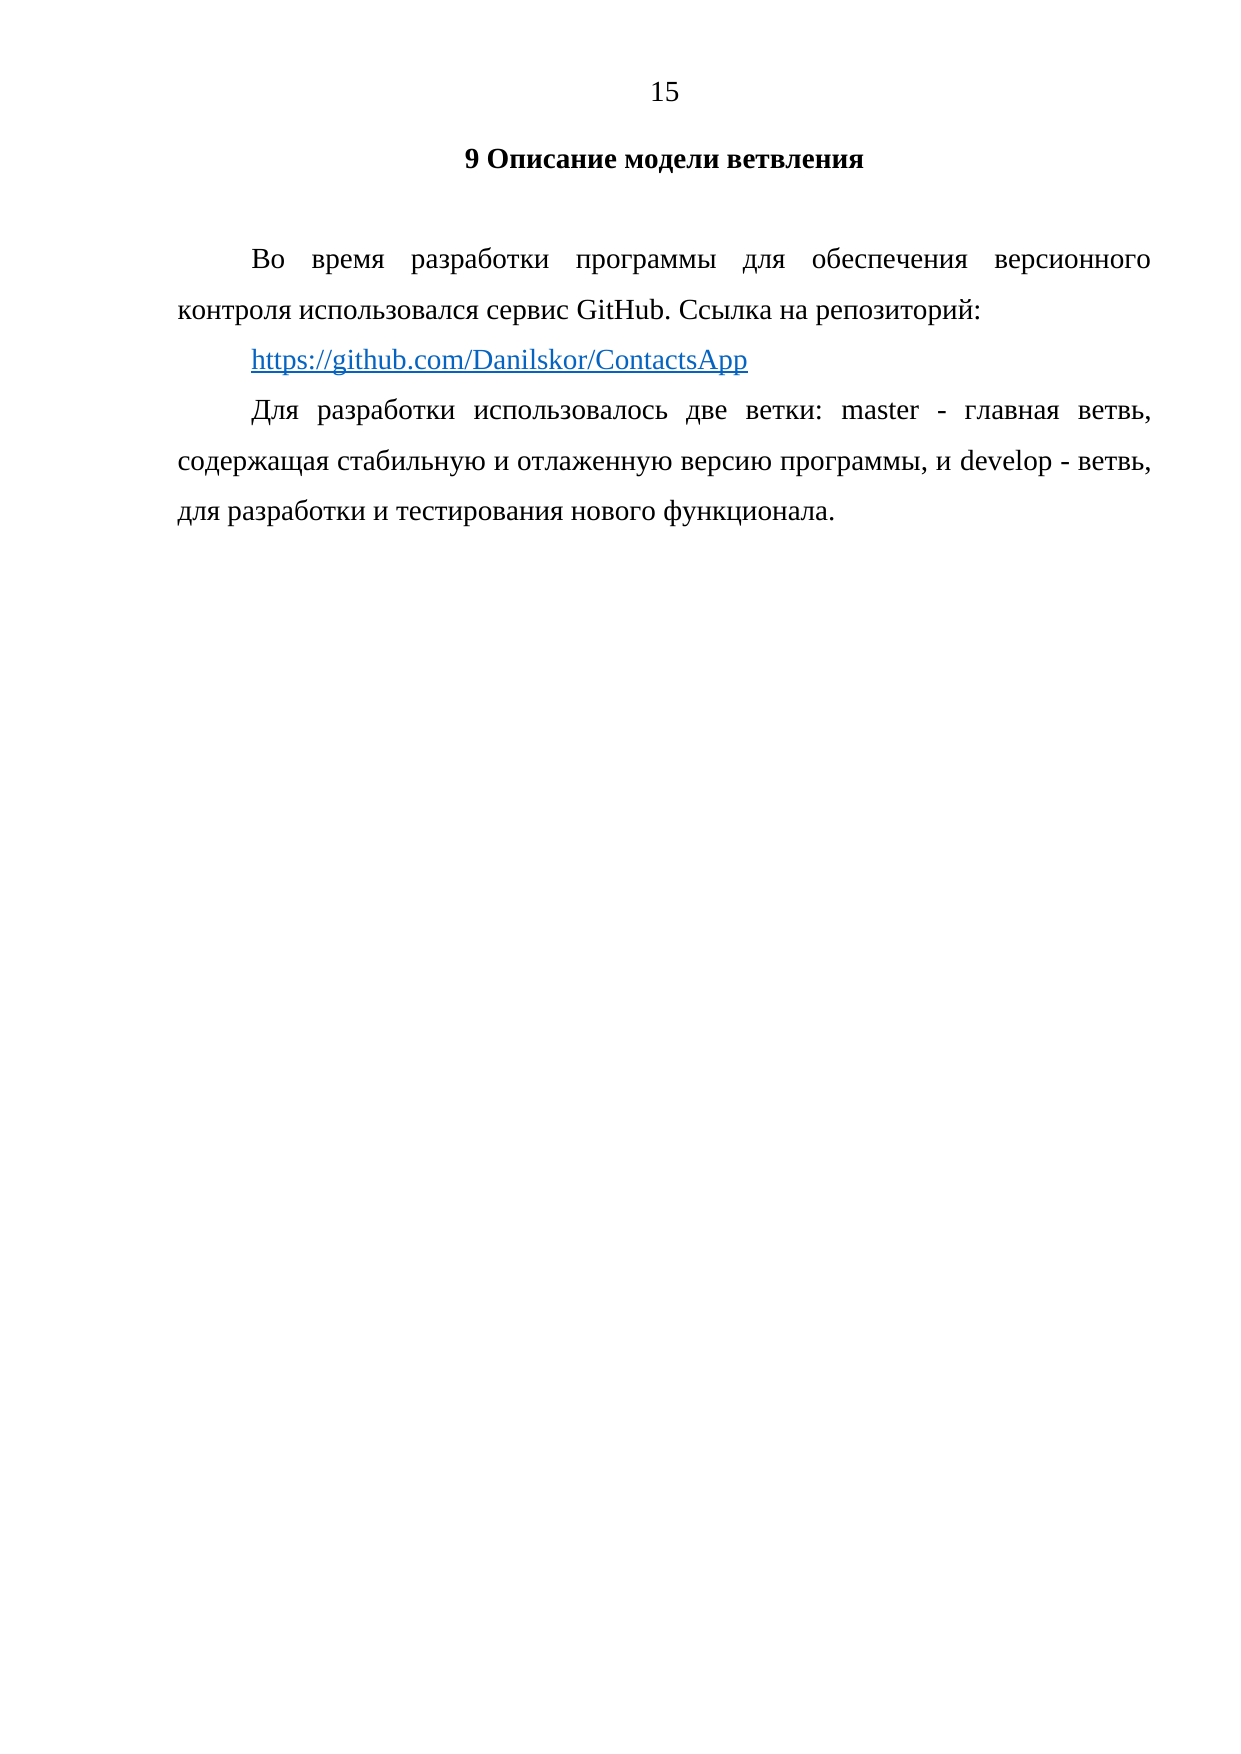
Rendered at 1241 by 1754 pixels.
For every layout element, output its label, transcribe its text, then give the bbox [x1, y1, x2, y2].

text Для разработки использовалось две ветки: master - главная ветвь, содержащая стабильную и отлаженную версию программы, и develop - ветвь, для разработки и тестирования нового функционала. [177, 392, 1152, 527]
text https://github.com/Danilskor/ContactsApp [177, 342, 1152, 376]
text Во время разработки программы для обеспечения версионного контроля использовался сервис GitHub. Ссылка на репозиторий: [177, 241, 1152, 325]
text 9 Описание модели ветвления [177, 141, 1152, 174]
